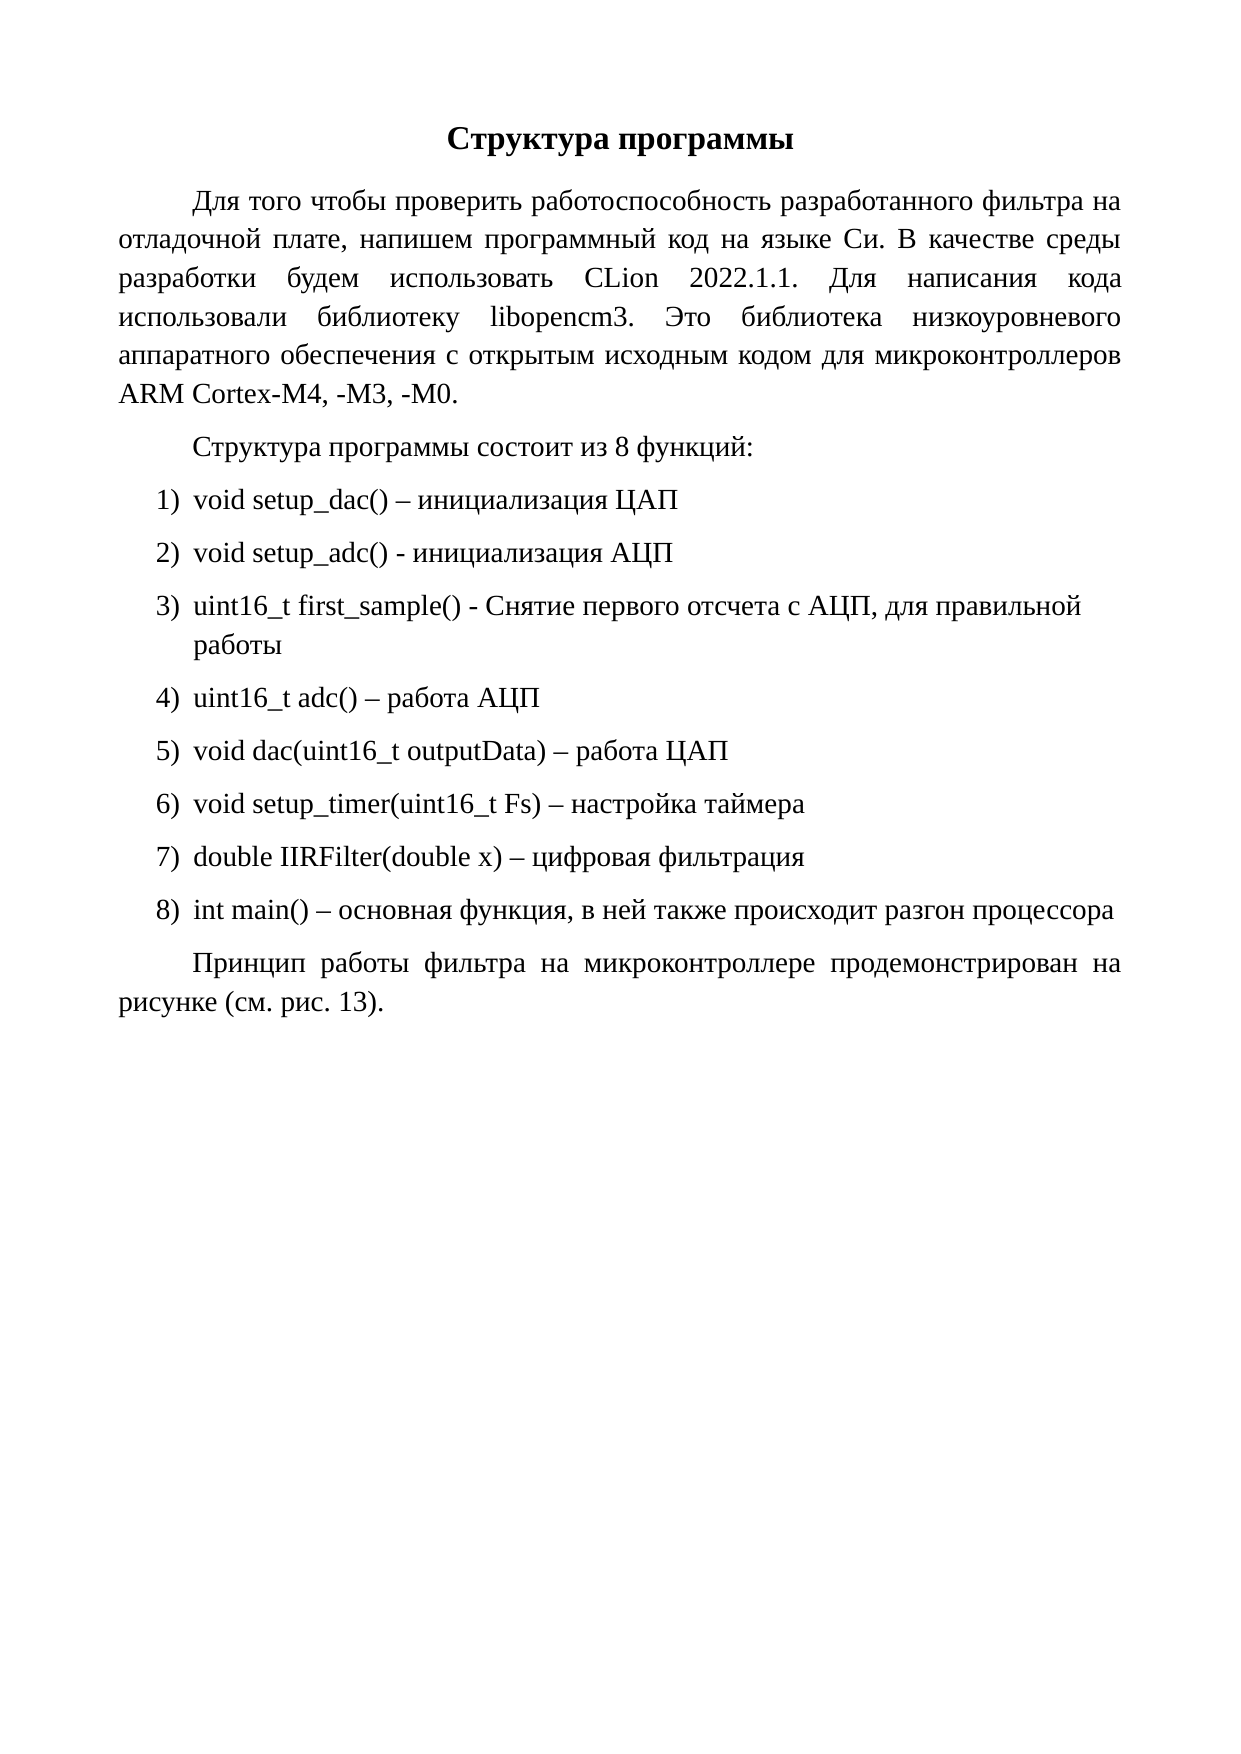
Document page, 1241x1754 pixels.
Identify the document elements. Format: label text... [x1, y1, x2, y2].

list void setup_adc() - инициализация АЦП [156, 535, 1122, 569]
text Структура программы [118, 118, 1122, 156]
list void setup_dac() – инициализация ЦАП [156, 482, 1122, 516]
list double IIRFilter(double x) – цифровая фильтрация [156, 839, 1122, 873]
list int main() – основная функция, в ней также происходит разгон процессора [156, 892, 1122, 926]
list uint16_t adc() – работа АЦП [156, 680, 1122, 713]
list void dac(uint16_t outputData) – работа ЦАП [156, 733, 1122, 767]
list uint16_t first_sample() - Снятие первого отсчета с АЦП, для правильной работы [156, 588, 1122, 660]
text Принцип работы фильтра на микроконтроллере продемонстрирован на рисунке (см. рис. 13). [118, 946, 1122, 1018]
list void setup_timer(uint16_t Fs) – настройка таймера [156, 786, 1122, 820]
text Структура программы состоит из 8 функций: [118, 429, 1122, 462]
text Для того чтобы проверить работоспособность разработанного фильтра на отладочной плате, напишем программный код на языке Си. В качестве среды разработки будем использовать CLion 2022.1.1. Для написания кода использовали библиотеку libopencm3. Это библиотека низкоуровневого аппаратного обеспечения с открытым исходным кодом для микроконтроллеров ARM Cortex-M4, -M3, -M0. [118, 183, 1122, 409]
